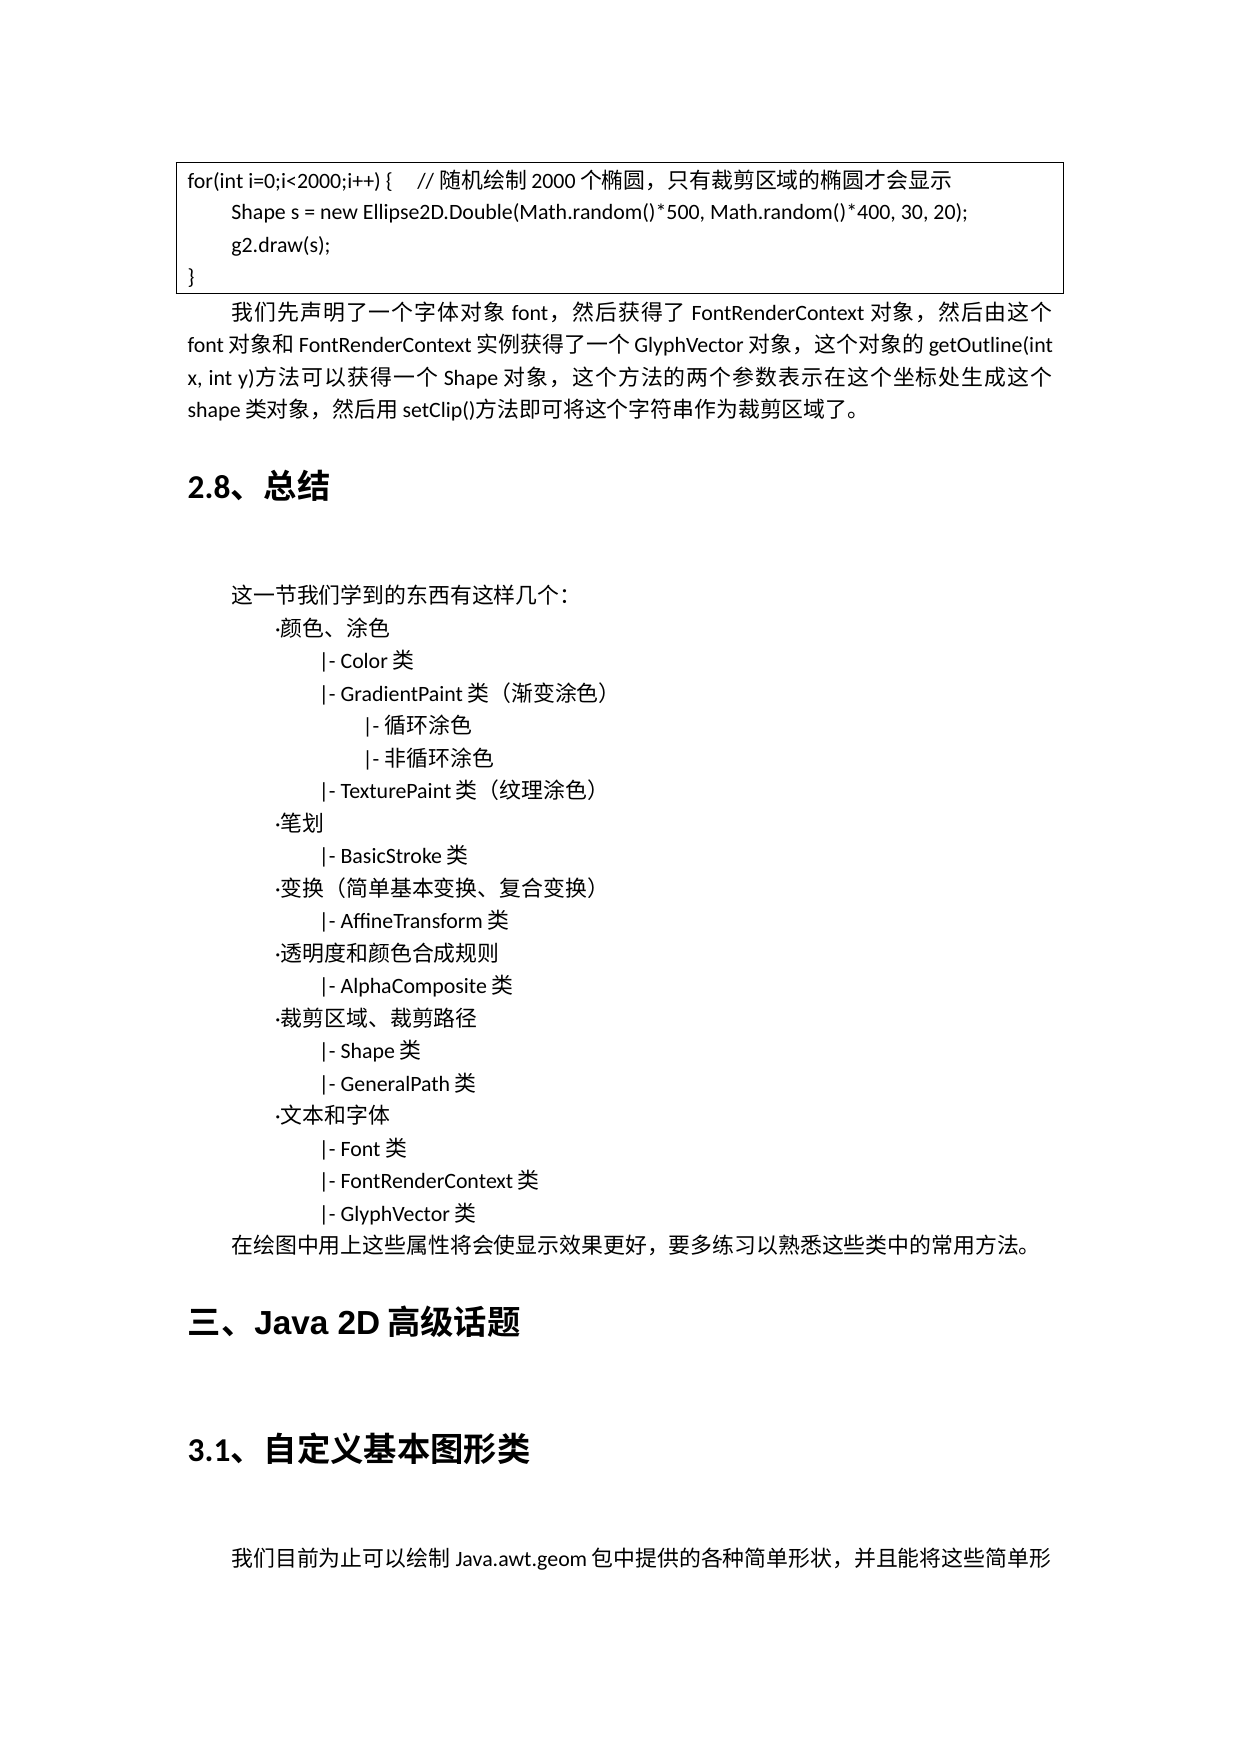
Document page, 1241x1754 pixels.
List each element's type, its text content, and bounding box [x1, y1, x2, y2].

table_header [177, 163, 1063, 293]
text |- Color类 [275, 643, 1053, 675]
text |- BasicStroke类 [275, 838, 1053, 870]
text ·变换（简单基本变换、复合变换） [231, 870, 1053, 903]
text |- FontRenderContext类 [275, 1163, 1053, 1195]
subtitle 3.1、自定义基本图形类 [187, 1414, 1053, 1479]
text |- AlphaComposite类 [275, 968, 1053, 1000]
list 我们先声明了一个字体对象font，然后获得了FontRenderContext对象，然后由这个font对象和FontRenderContext实例获得了一个GlyphVector对象，这个对象的getOutline(int x, int y)方法可以获得一个Shape对象，这个方法的两个参数表示在这个坐标处生成这个shape类对象，然后用setClip()方法即可将这个字符串作为裁剪区域了。 [187, 294, 1053, 424]
subtitle 三、Java 2D高级话题 [187, 1287, 1053, 1352]
text ·裁剪区域、裁剪路径 [231, 1000, 1053, 1033]
text ·文本和字体 [231, 1098, 1053, 1130]
subtitle 2.8、总结 [187, 451, 1053, 516]
text |- GradientPaint类（渐变涂色） [275, 675, 1053, 708]
text |- Font类 [275, 1130, 1053, 1163]
text 在绘图中用上这些属性将会使显示效果更好，要多练习以熟悉这些类中的常用方法。 [187, 1228, 1053, 1260]
text |- GlyphVector类 [275, 1195, 1053, 1228]
text |- 循环涂色 [319, 708, 1053, 740]
text 这一节我们学到的东西有这样几个： ·颜色、涂色 [187, 578, 1053, 643]
text |- AffineTransform类 [275, 903, 1053, 935]
text |- 非循环涂色 [319, 740, 1053, 773]
text ·笔划 [231, 805, 1053, 838]
text ·透明度和颜色合成规则 [231, 935, 1053, 968]
text |- TexturePaint类（纹理涂色） [275, 773, 1053, 805]
text |- GeneralPath类 [275, 1065, 1053, 1098]
text |- Shape类 [275, 1033, 1053, 1065]
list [187, 1541, 1053, 1573]
